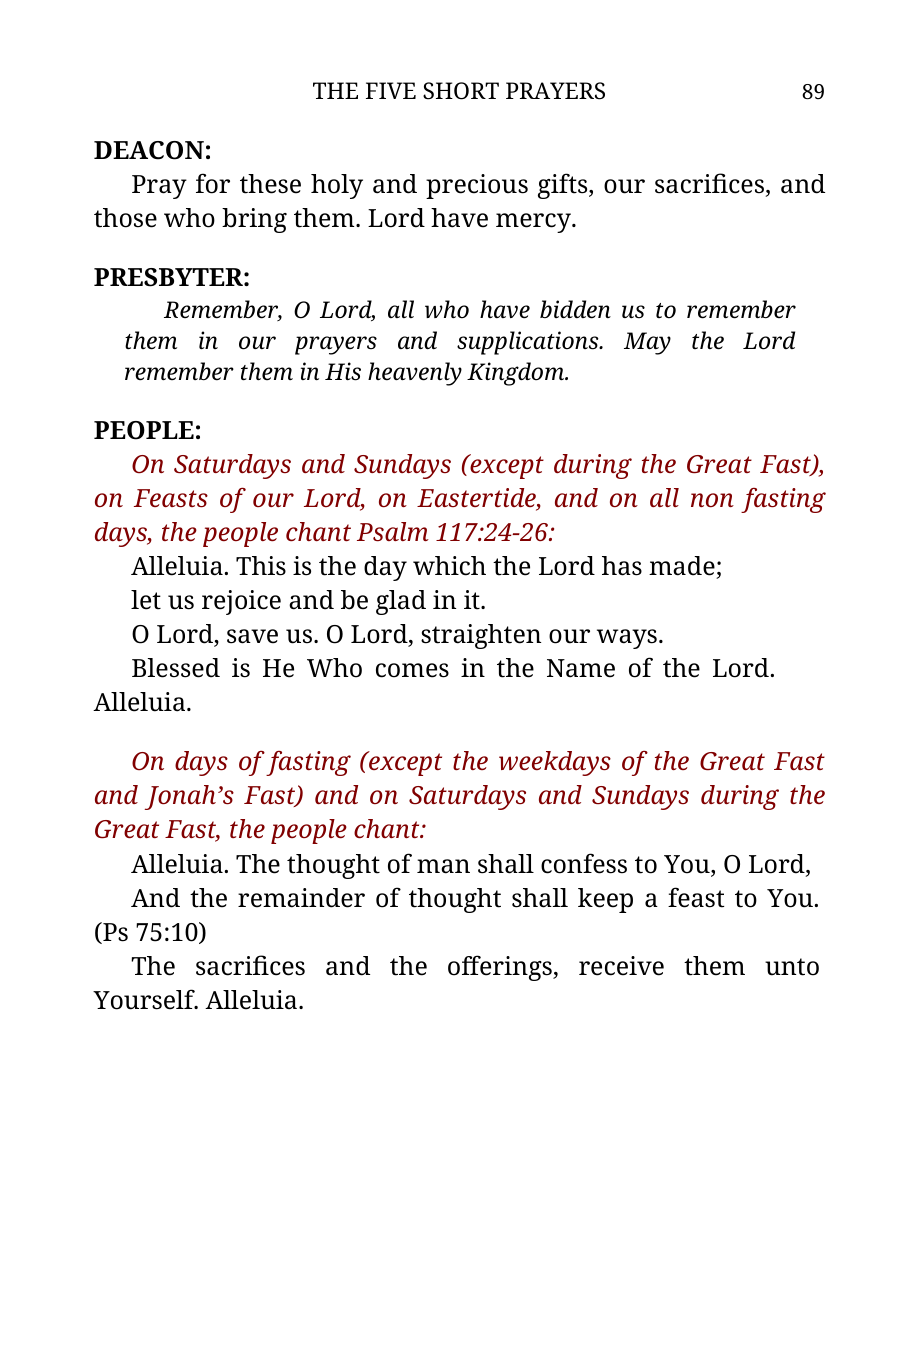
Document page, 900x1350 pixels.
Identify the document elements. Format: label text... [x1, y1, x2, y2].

text Pray for these holy and precious gifts, our sacrifices, and those who bring them. Lord have mercy. [94, 167, 826, 235]
text Remember, O Lord, all who have bidden us to remember them in our prayers and supplications. May the Lord remember them in His heavenly Kingdom. [124, 294, 796, 387]
text PEOPLE: [94, 412, 826, 447]
text On Saturdays and Sundays (except during the Great Fast), on Feasts of our Lord, on Eastertide, and on all non fasting days, the people chant Psalm 117:24-26: [94, 447, 826, 549]
text DEACON: [94, 132, 826, 167]
text On days of fasting (except the weekdays of the Great Fast and Jonah’s Fast) and on Saturdays and Sundays during the Great Fast, the people chant: [94, 744, 826, 846]
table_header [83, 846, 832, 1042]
text PRESBYTER: [94, 260, 826, 294]
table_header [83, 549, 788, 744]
